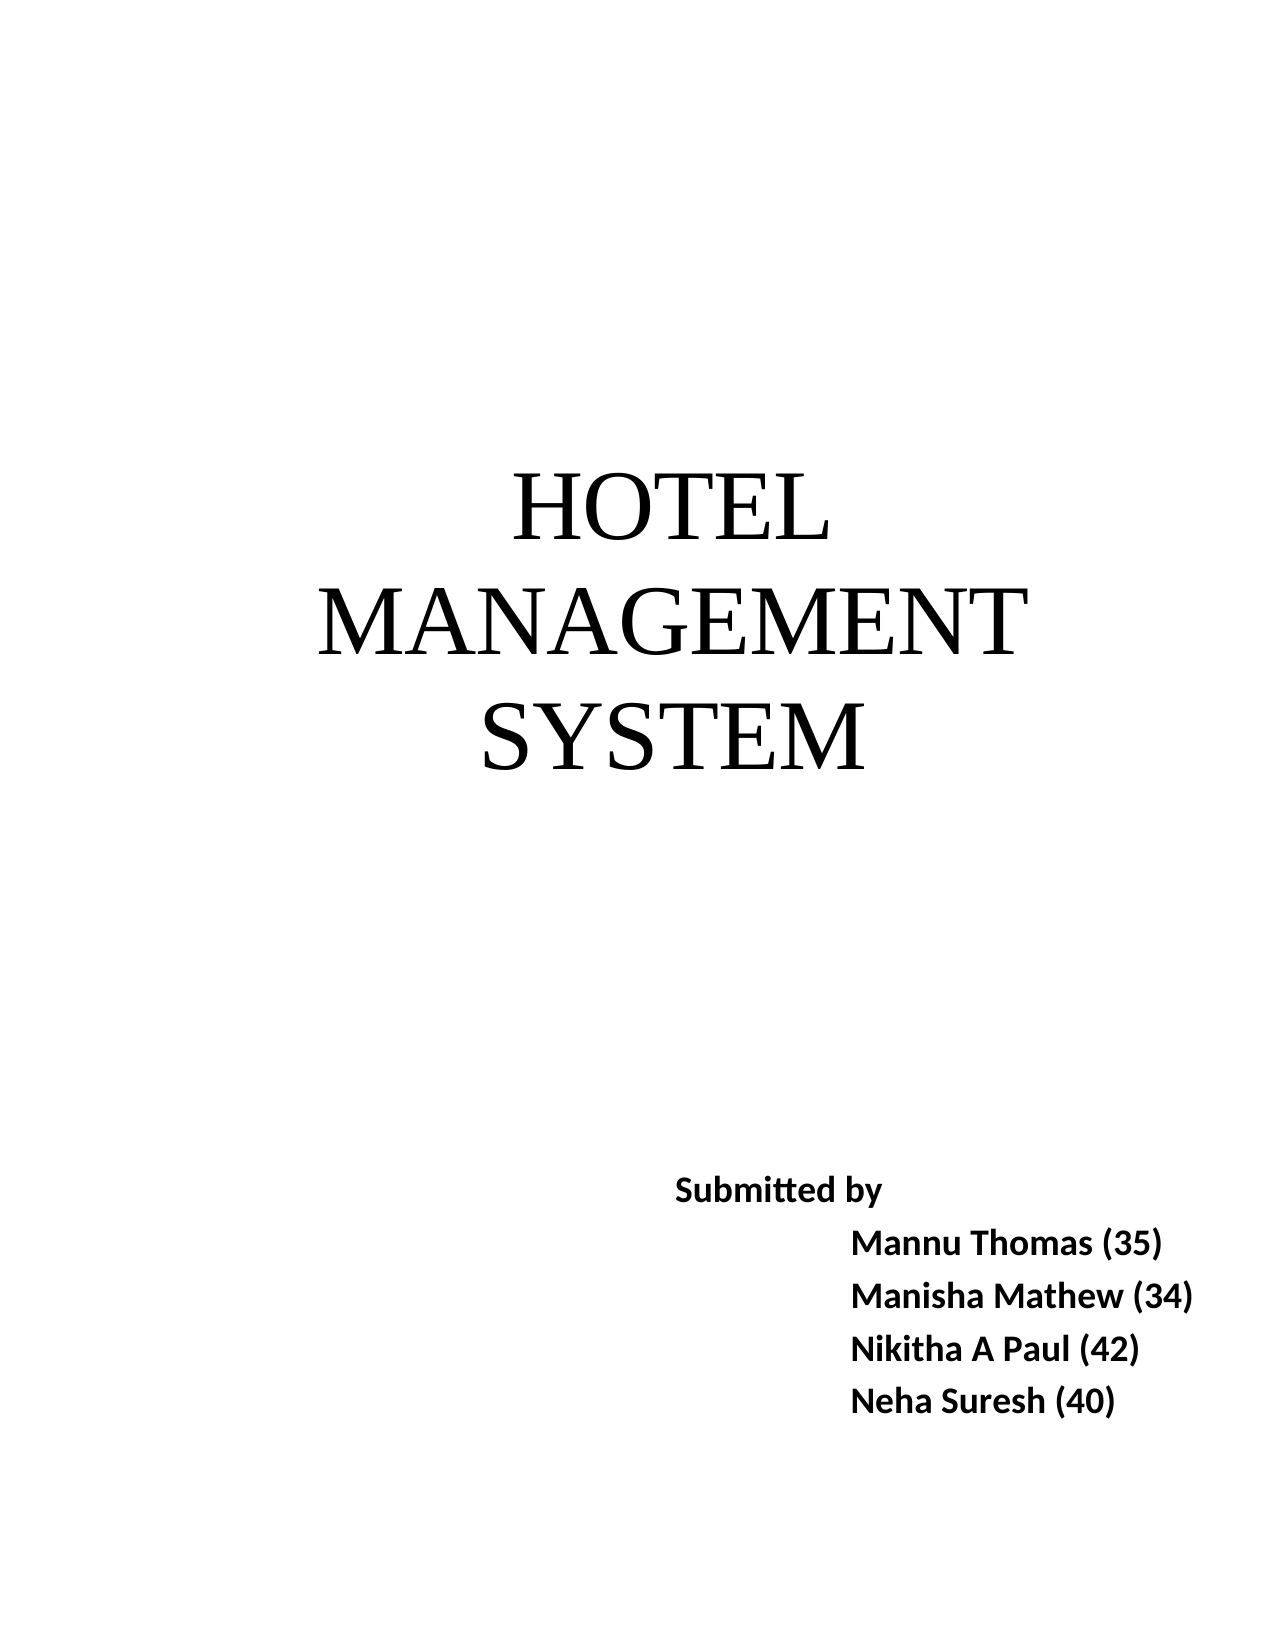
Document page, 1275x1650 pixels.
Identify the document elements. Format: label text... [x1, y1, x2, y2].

text Neha Suresh (40) [750, 1377, 1196, 1423]
text Manisha Mathew (34) [750, 1272, 1196, 1318]
text Submitted by [600, 1166, 1196, 1212]
text Mannu Thomas (35) [825, 1219, 1240, 1265]
title HOTEL MANAGEMENT SYSTEM [150, 446, 1196, 791]
text Nikitha A Paul (42) [750, 1324, 1196, 1370]
